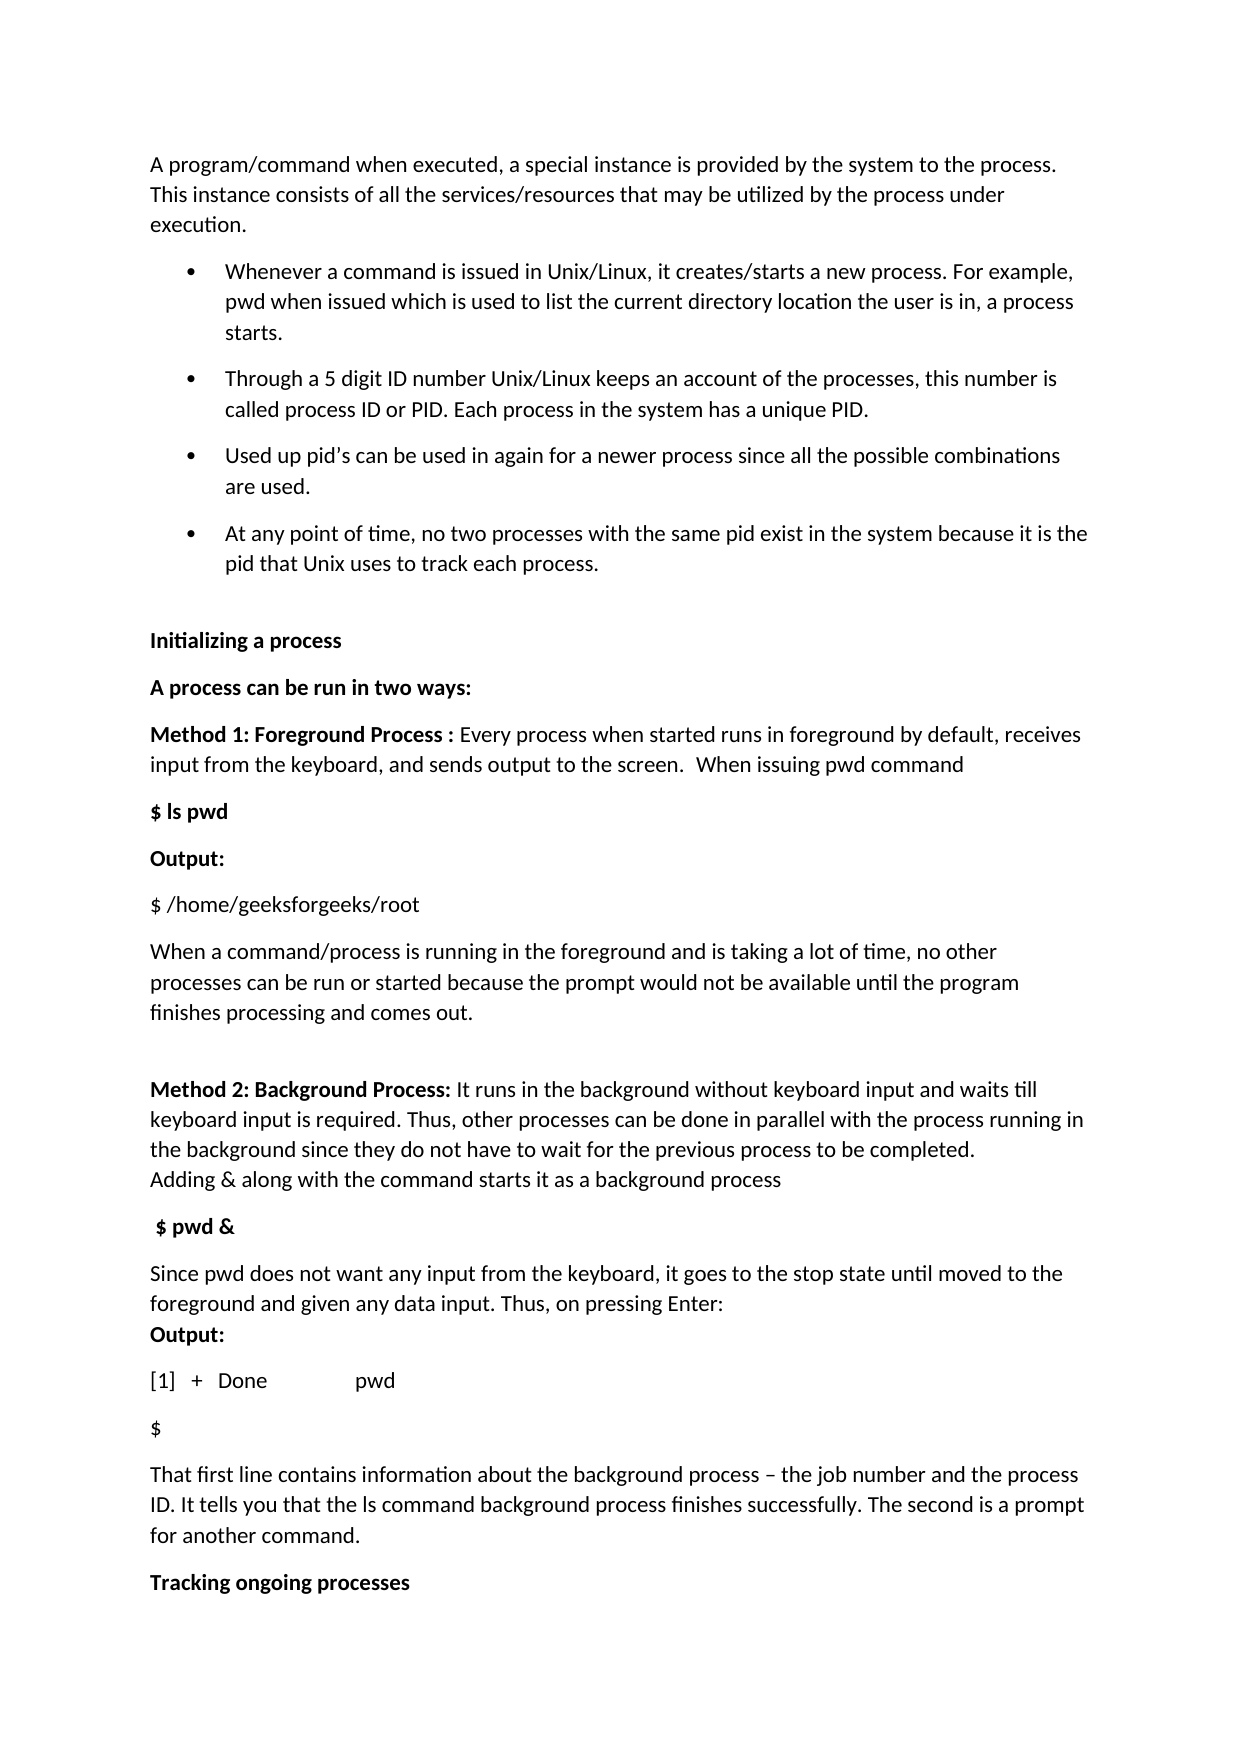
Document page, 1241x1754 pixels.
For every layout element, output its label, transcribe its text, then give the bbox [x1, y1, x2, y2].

text That first line contains information about the background process – the job number and the process ID. It tells you that the ls command background process finishes successfully. The second is a prompt for another command. [150, 1460, 1090, 1549]
text A program/command when executed, a special instance is provided by the system to the process. This instance consists of all the services/resources that may be utilized by the process under execution. [150, 150, 1090, 238]
text $ /home/geeksforgeeks/root [150, 891, 1090, 919]
text Output: [150, 844, 1090, 872]
text Since pwd does not want any input from the keyboard, it goes to the stop state until moved to the foreground and given any data input. Thus, on pressing Enter: Output: [150, 1259, 1090, 1348]
text Method 2: Background Process: It runs in the background without keyboard input and waits till keyboard input is required. Thus, other processes can be done in parallel with the process running in the background since they do not have to wait for the previous process to be completed. Adding & along with the command starts it as a background process [150, 1075, 1090, 1194]
list At any point of time, no two processes with the same pid exist in the system because it is the pid that Unix uses to track each process. [187, 519, 1090, 607]
text $ pwd & [150, 1212, 1090, 1241]
text $ ls pwd [150, 797, 1090, 825]
list Used up pid’s can be used in again for a newer process since all the possible combinations are used. [187, 442, 1090, 500]
text A process can be run in two ways: [150, 673, 1090, 701]
text When a command/process is running in the foreground and is taking a lot of time, no other processes can be run or started because the prompt would not be available until the program finishes processing and comes out. [150, 937, 1090, 1056]
text [1] + Done pwd [150, 1367, 1090, 1395]
text $ [150, 1413, 1090, 1442]
list Whenever a command is issued in Unix/Linux, it creates/starts a new process. For example, pwd when issued which is used to list the current directory location the user is in, a process starts. [187, 257, 1090, 346]
text Tracking ongoing processes [150, 1568, 1090, 1596]
list Through a 5 digit ID number Unix/Linux keeps an account of the processes, this number is called process ID or PID. Each process in the system has a unique PID. [187, 364, 1090, 423]
text Initializing a process [150, 626, 1090, 654]
text Method 1: Foreground Process : Every process when started runs in foreground by default, receives input from the keyboard, and sends output to the screen. When issuing pwd command [150, 720, 1090, 778]
